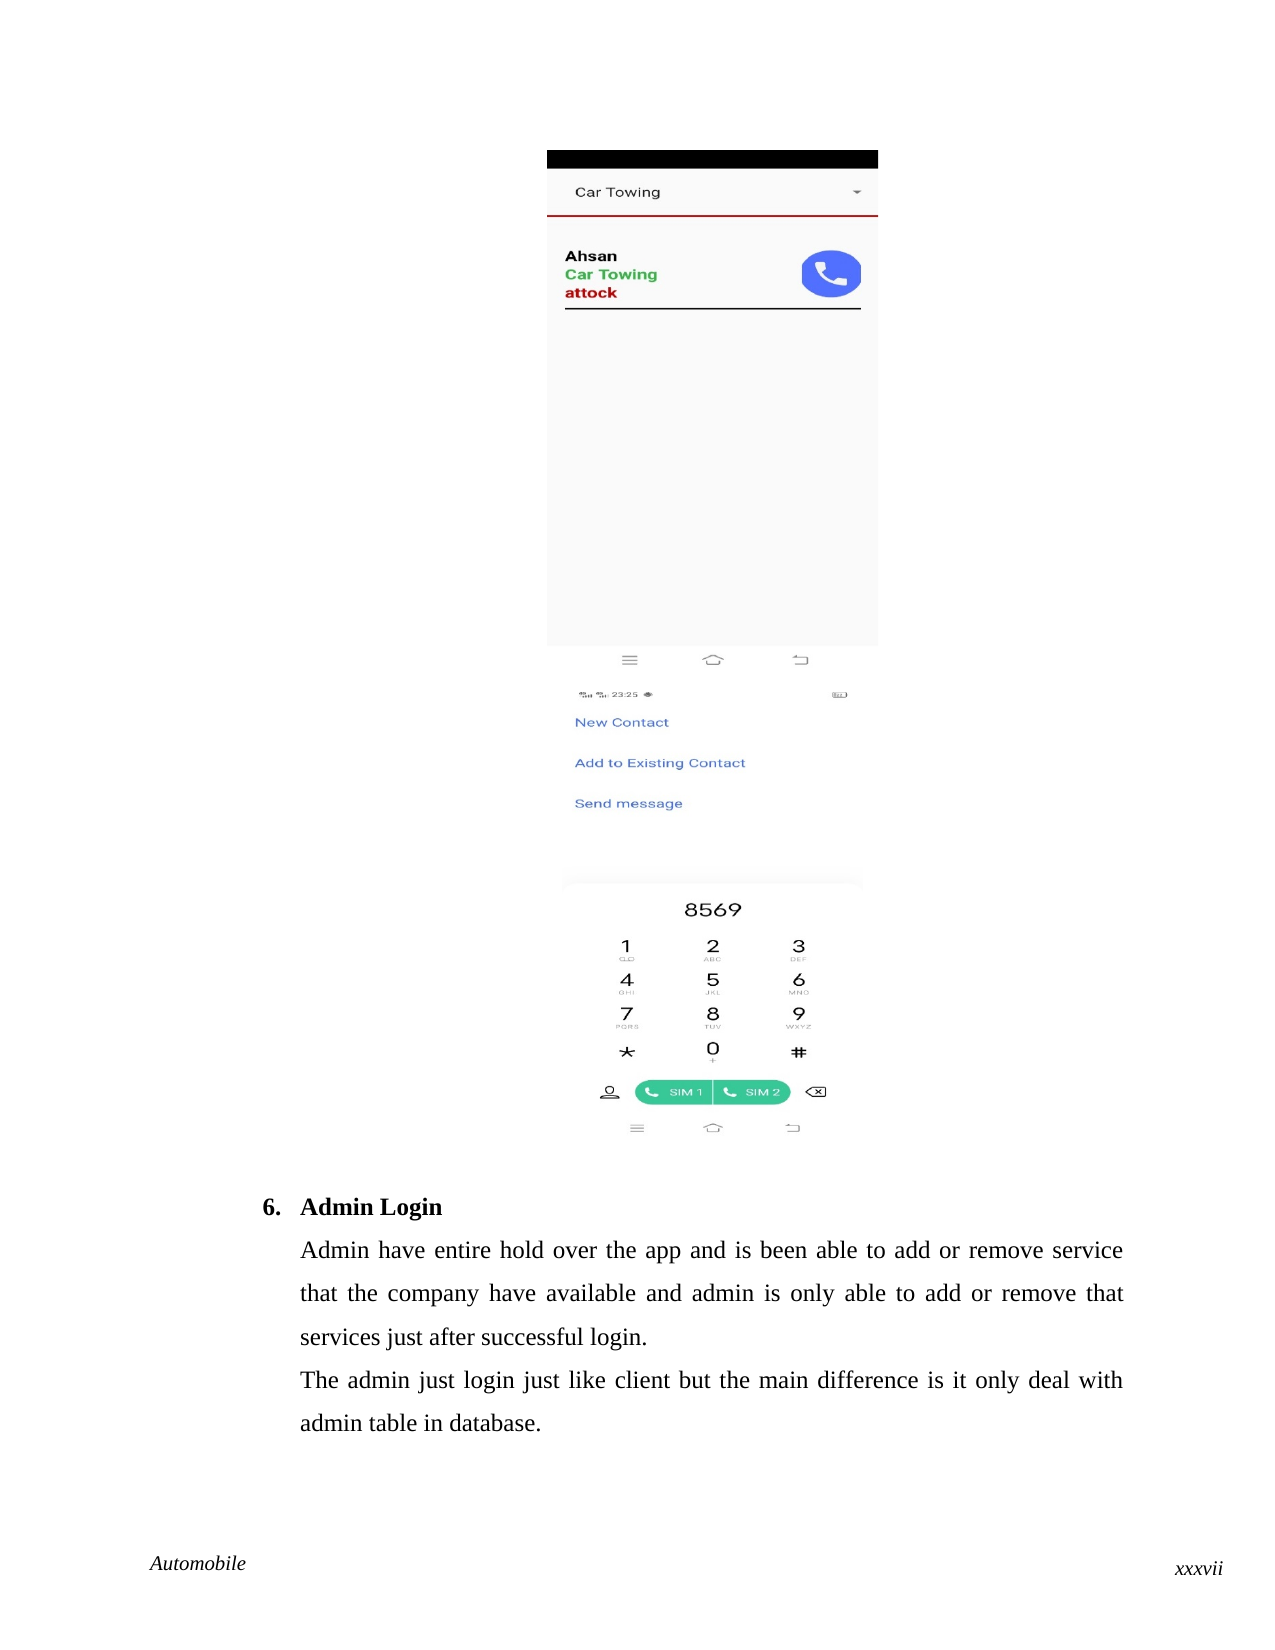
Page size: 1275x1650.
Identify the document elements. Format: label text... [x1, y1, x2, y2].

picture [547, 150, 879, 674]
picture [561, 686, 864, 1140]
list Admin have entire hold over the app and is been able to add or remove service that the company have available and admin is only able to add or remove that services just after successful login. [300, 1235, 1125, 1350]
list Admin Login [262, 1192, 1125, 1221]
list The admin just login just like client but the main difference is it only deal with admin table in database. [300, 1365, 1125, 1437]
